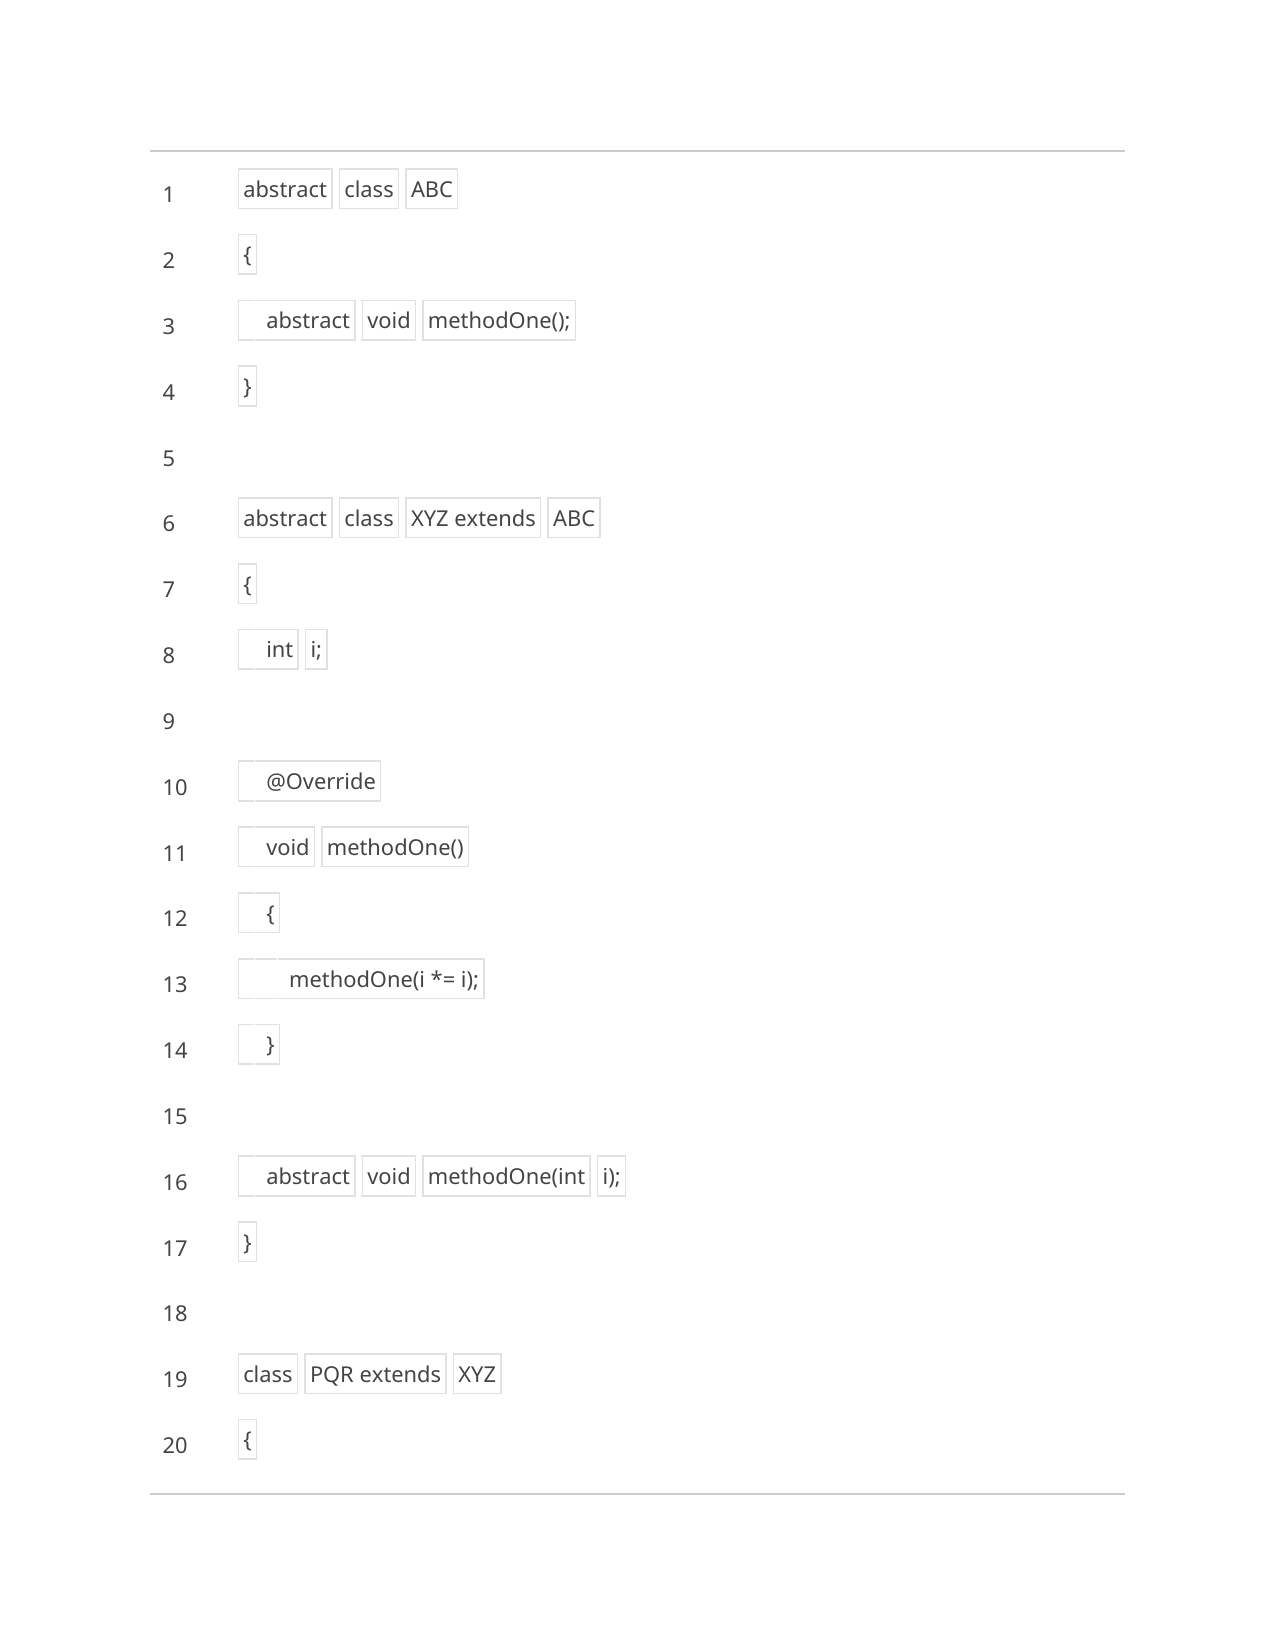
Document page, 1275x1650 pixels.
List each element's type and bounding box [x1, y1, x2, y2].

table_header [150, 152, 225, 1493]
table_header [225, 152, 1125, 1493]
